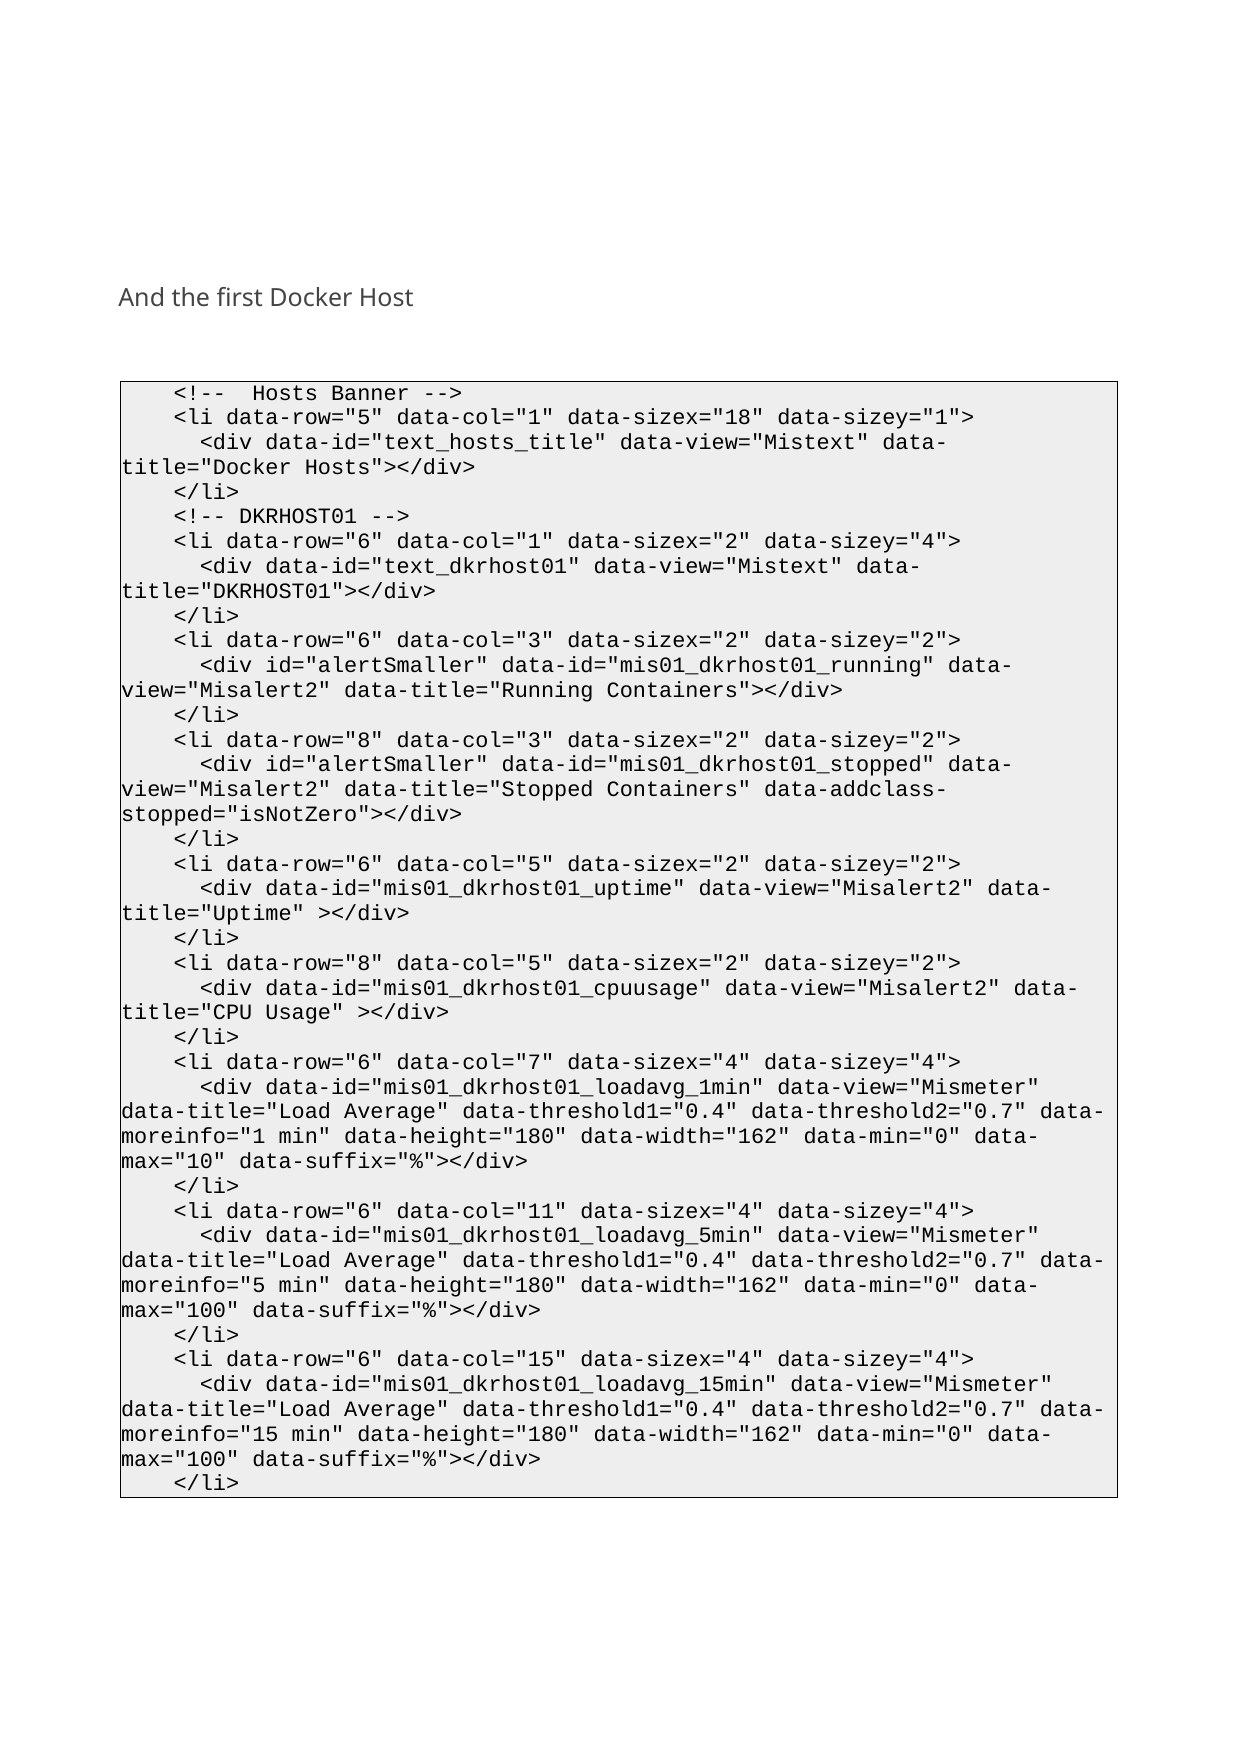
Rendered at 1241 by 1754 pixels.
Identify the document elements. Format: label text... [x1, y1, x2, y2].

text And the first Docker Host [118, 279, 1122, 313]
